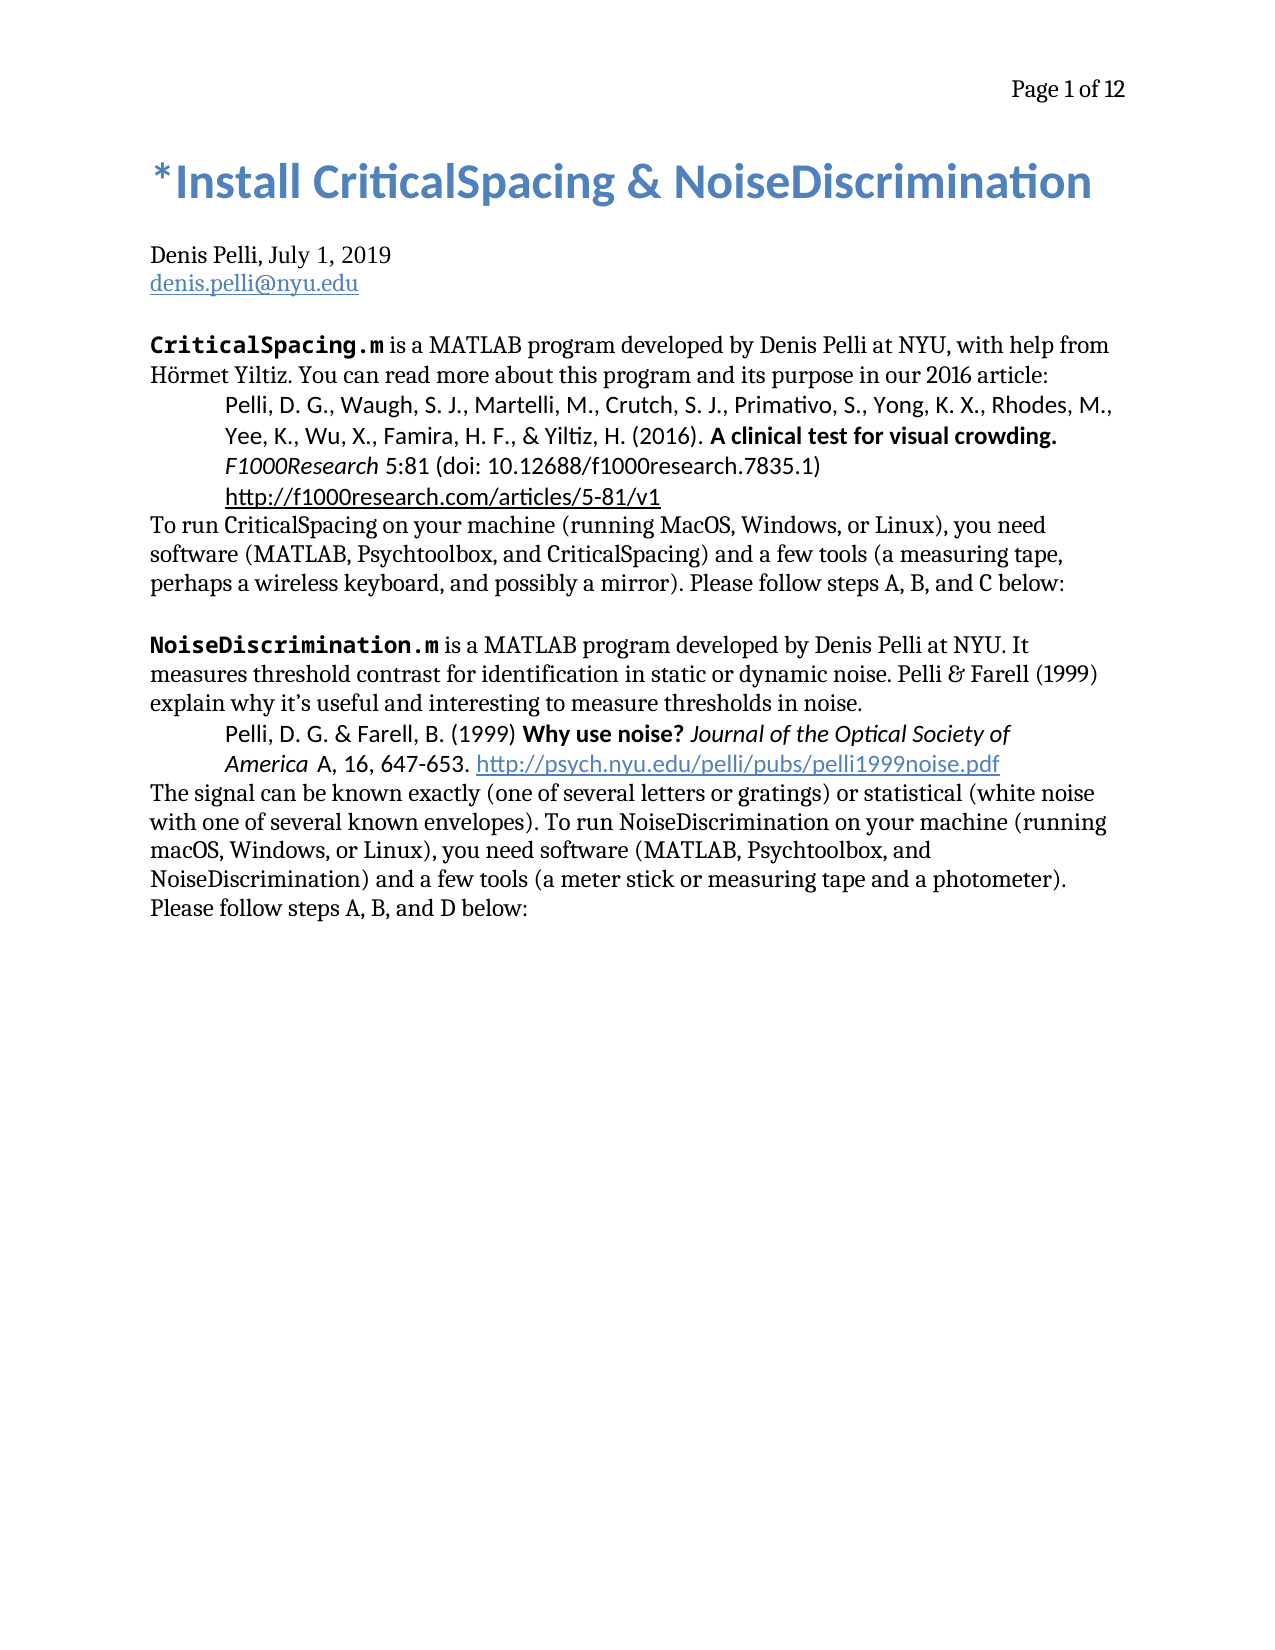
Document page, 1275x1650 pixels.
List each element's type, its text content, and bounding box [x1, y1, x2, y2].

text CriticalSpacing.m is a MATLAB program developed by Denis Pelli at NYU, with help from Hörmet Yiltiz. You can read more about this program and its purpose in our 2016 article: [150, 329, 1125, 389]
subtitle *Install CriticalSpacing & NoiseDiscrimination [150, 150, 1125, 211]
text Pelli, D. G. & Farell, B. (1999) Why use noise? Journal of the Optical Society of America A, 16, 647-653. http://psych.nyu.edu/pelli/pubs/pelli1999noise.pdf [225, 718, 1125, 779]
text Pelli, D. G., Waugh, S. J., Martelli, M., Crutch, S. J., Primativo, S., Yong, K. X., Rhodes, M., Yee, K., Wu, X., Famira, H. F., & Yiltiz, H. (2016). A clinical test for visual crowding. F1000Research 5:81 (doi: 10.12688/f1000research.7835.1) http://f1000research.com/articles/5-81/v1 [225, 389, 1125, 511]
text The signal can be known exactly (one of several letters or gratings) or statistical (white noise with one of several known envelopes). To run NoiseDiscrimination on your machine (running macOS, Windows, or Linux), you need software (MATLAB, Psychtoolbox, and NoiseDiscrimination) and a few tools (a meter stick or measuring tape and a photometer). Please follow steps A, B, and D below: [150, 779, 1125, 922]
text Denis Pelli, July 1, 2019 [150, 240, 1125, 269]
text NoiseDiscrimination.m is a MATLAB program developed by Denis Pelli at NYU. It measures threshold contrast for identification in static or dynamic noise. Pelli & Farell (1999) explain why it’s useful and interesting to measure thresholds in noise. [150, 629, 1125, 718]
text To run CriticalSpacing on your machine (running MacOS, Windows, or Linux), you need software (MATLAB, Psychtoolbox, and CriticalSpacing) and a few tools (a measuring tape, perhaps a wireless keyboard, and possibly a mirror). Please follow steps A, B, and C below: [150, 511, 1125, 598]
text denis.pelli@nyu.edu [150, 269, 1125, 298]
